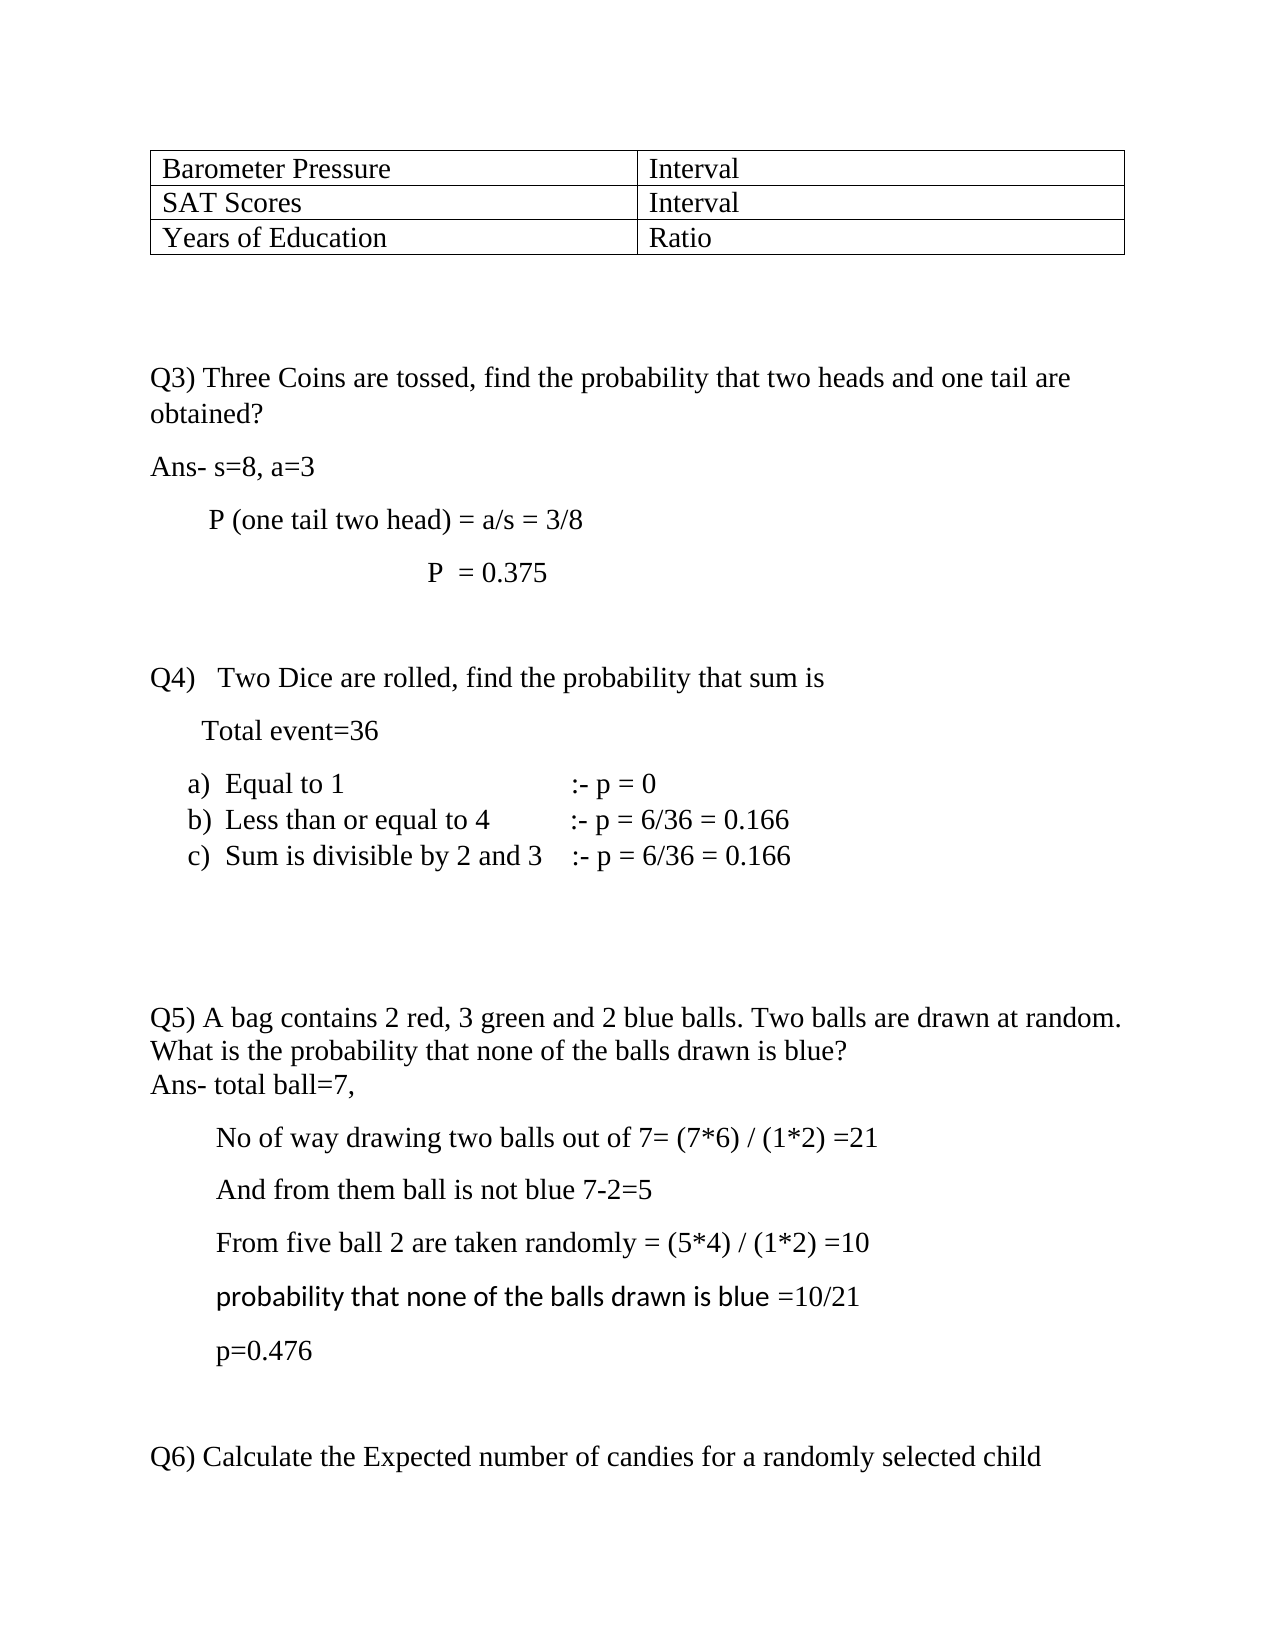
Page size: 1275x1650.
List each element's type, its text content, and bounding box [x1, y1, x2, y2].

table_cell Years of Education [151, 220, 637, 254]
list Sum is divisible by 2 and 3 :- p = 6/36 = 0.166 [187, 838, 1125, 872]
text Q3) Three Coins are tossed, find the probability that two heads and one tail are obtained? [150, 360, 1125, 430]
list Equal to 1 :- p = 0 [187, 766, 1125, 800]
text P (one tail two head) = a/s = 3/8 [150, 502, 1125, 536]
text Ans- total ball=7, [150, 1067, 1125, 1100]
table_cell SAT Scores [151, 186, 637, 219]
text p=0.476 [150, 1333, 1125, 1367]
text From five ball 2 are taken randomly = (5*4) / (1*2) =10 [150, 1225, 1125, 1259]
table_cell Ratio [638, 220, 1124, 254]
text P = 0.375 [150, 555, 1125, 588]
list Less than or equal to 4 :- p = 6/36 = 0.166 [187, 802, 1125, 836]
text Ans- s=8, a=3 [150, 449, 1125, 483]
text Q6) Calculate the Expected number of candies for a randomly selected child [150, 1439, 1125, 1472]
text And from them ball is not blue 7-2=5 [150, 1172, 1125, 1206]
text Q5) A bag contains 2 red, 3 green and 2 blue balls. Two balls are drawn at random. What is the probability that none of the balls drawn is blue? [150, 1000, 1125, 1067]
text Q4) Two Dice are rolled, find the probability that sum is [150, 661, 1125, 694]
table_cell Interval [638, 151, 1124, 184]
text Total event=36 [150, 713, 1125, 747]
table_cell Interval [638, 186, 1124, 219]
text probability that none of the balls drawn is blue =10/21 [150, 1278, 1125, 1314]
text No of way drawing two balls out of 7= (7*6) / (1*2) =21 [150, 1120, 1125, 1153]
table_cell Barometer Pressure [151, 151, 637, 184]
